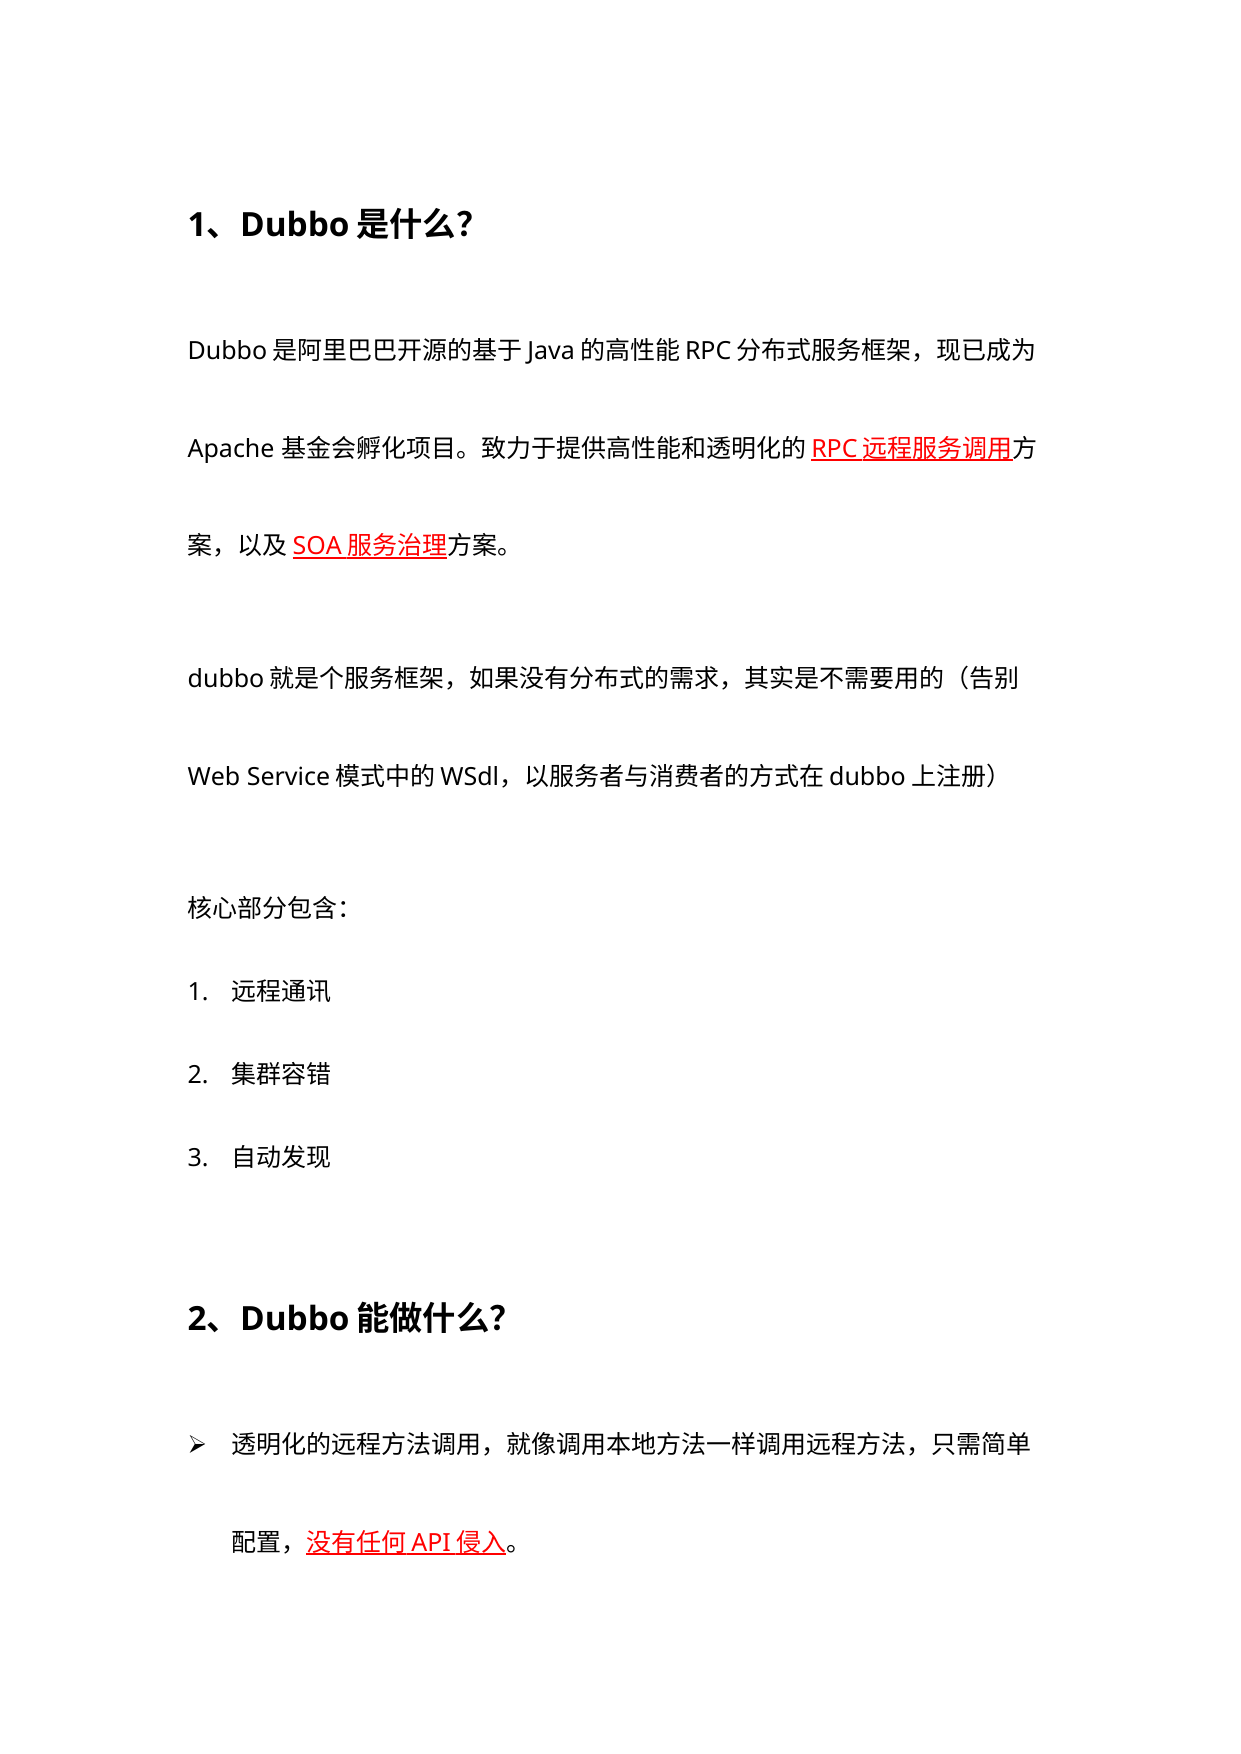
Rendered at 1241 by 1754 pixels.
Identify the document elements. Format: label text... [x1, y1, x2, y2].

list 集群容错 [187, 1040, 1053, 1105]
text 核心部分包含： [187, 874, 1053, 939]
list 透明化的远程方法调用，就像调用本地方法一样调用远程方法，只需简单配置，没有任何API侵入。 [187, 1411, 1053, 1573]
list 远程通讯 [187, 957, 1053, 1022]
text Dubbo是阿里巴巴开源的基于Java的高性能RPC分布式服务框架，现已成为 Apache 基金会孵化项目。致力于提供高性能和透明化的RPC远程服务调用方案，以及SOA服务治理方案。 [187, 316, 1053, 576]
subtitle 1、Dubbo是什么？ [187, 189, 1053, 254]
list 自动发现 [187, 1123, 1053, 1188]
text dubbo就是个服务框架，如果没有分布式的需求，其实是不需要用的（告别Web Service模式中的WSdl，以服务者与消费者的方式在dubbo上注册） [187, 644, 1053, 807]
subtitle 2、Dubbo能做什么？ [187, 1283, 1053, 1348]
